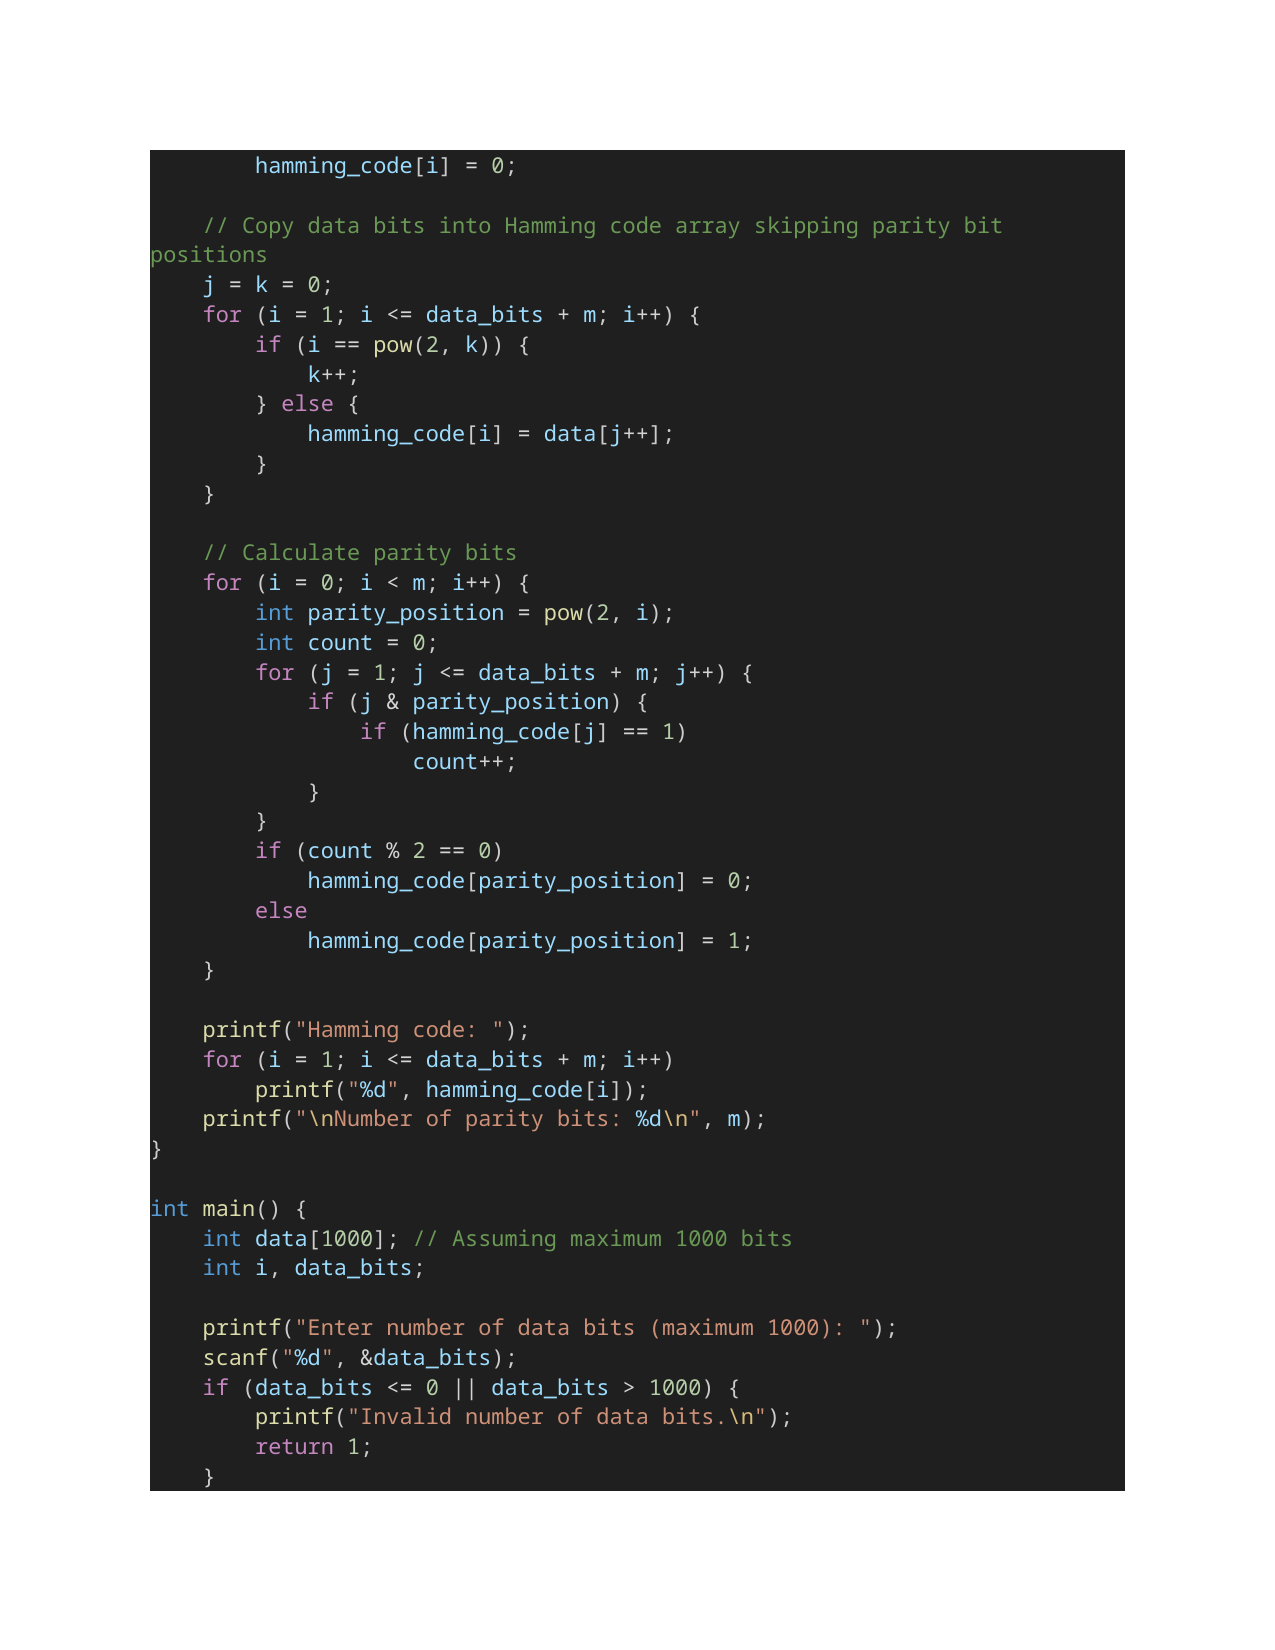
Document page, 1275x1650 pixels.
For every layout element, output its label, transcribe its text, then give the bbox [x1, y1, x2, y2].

text if (j & parity_position) { [150, 686, 1125, 716]
text } else { [150, 388, 1125, 418]
text } [150, 1133, 1125, 1163]
text int main() { [150, 1193, 1125, 1222]
text printf("\nNumber of parity bits: %d\n", m); [150, 1103, 1125, 1133]
text for (i = 1; i <= data_bits + m; i++) [150, 1044, 1125, 1073]
text hamming_code[parity_position] = 1; [150, 924, 1125, 954]
text } [150, 805, 1125, 835]
text printf("Enter number of data bits (maximum 1000): "); [150, 1312, 1125, 1342]
text } [150, 776, 1125, 805]
text printf("%d", hamming_code[i]); [150, 1073, 1125, 1103]
text } [150, 1461, 1125, 1491]
text else [150, 895, 1125, 924]
text printf("Hamming code: "); [150, 1014, 1125, 1044]
text } [150, 478, 1125, 507]
text // Copy data bits into Hamming code array skipping parity bit positions [150, 209, 1125, 269]
text k++; [150, 358, 1125, 388]
text } [150, 954, 1125, 984]
text if (i == pow(2, k)) { [150, 329, 1125, 358]
text int i, data_bits; [150, 1252, 1125, 1282]
text hamming_code[parity_position] = 0; [150, 865, 1125, 895]
text return 1; [150, 1431, 1125, 1461]
text if (data_bits <= 0 || data_bits > 1000) { [150, 1371, 1125, 1401]
text count++; [150, 746, 1125, 776]
text printf("Invalid number of data bits.\n"); [150, 1401, 1125, 1431]
text int count = 0; [150, 627, 1125, 656]
text scanf("%d", &data_bits); [150, 1342, 1125, 1371]
text if (count % 2 == 0) [150, 835, 1125, 865]
text int parity_position = pow(2, i); [150, 597, 1125, 627]
text for (j = 1; j <= data_bits + m; j++) { [150, 656, 1125, 686]
text hamming_code[i] = 0; [150, 150, 1125, 180]
text for (i = 0; i < m; i++) { [150, 567, 1125, 597]
text // Calculate parity bits [150, 537, 1125, 567]
text } [150, 448, 1125, 478]
text hamming_code[i] = data[j++]; [150, 418, 1125, 448]
text int data[1000]; // Assuming maximum 1000 bits [150, 1222, 1125, 1252]
text if (hamming_code[j] == 1) [150, 716, 1125, 746]
text for (i = 1; i <= data_bits + m; i++) { [150, 299, 1125, 329]
text j = k = 0; [150, 269, 1125, 299]
